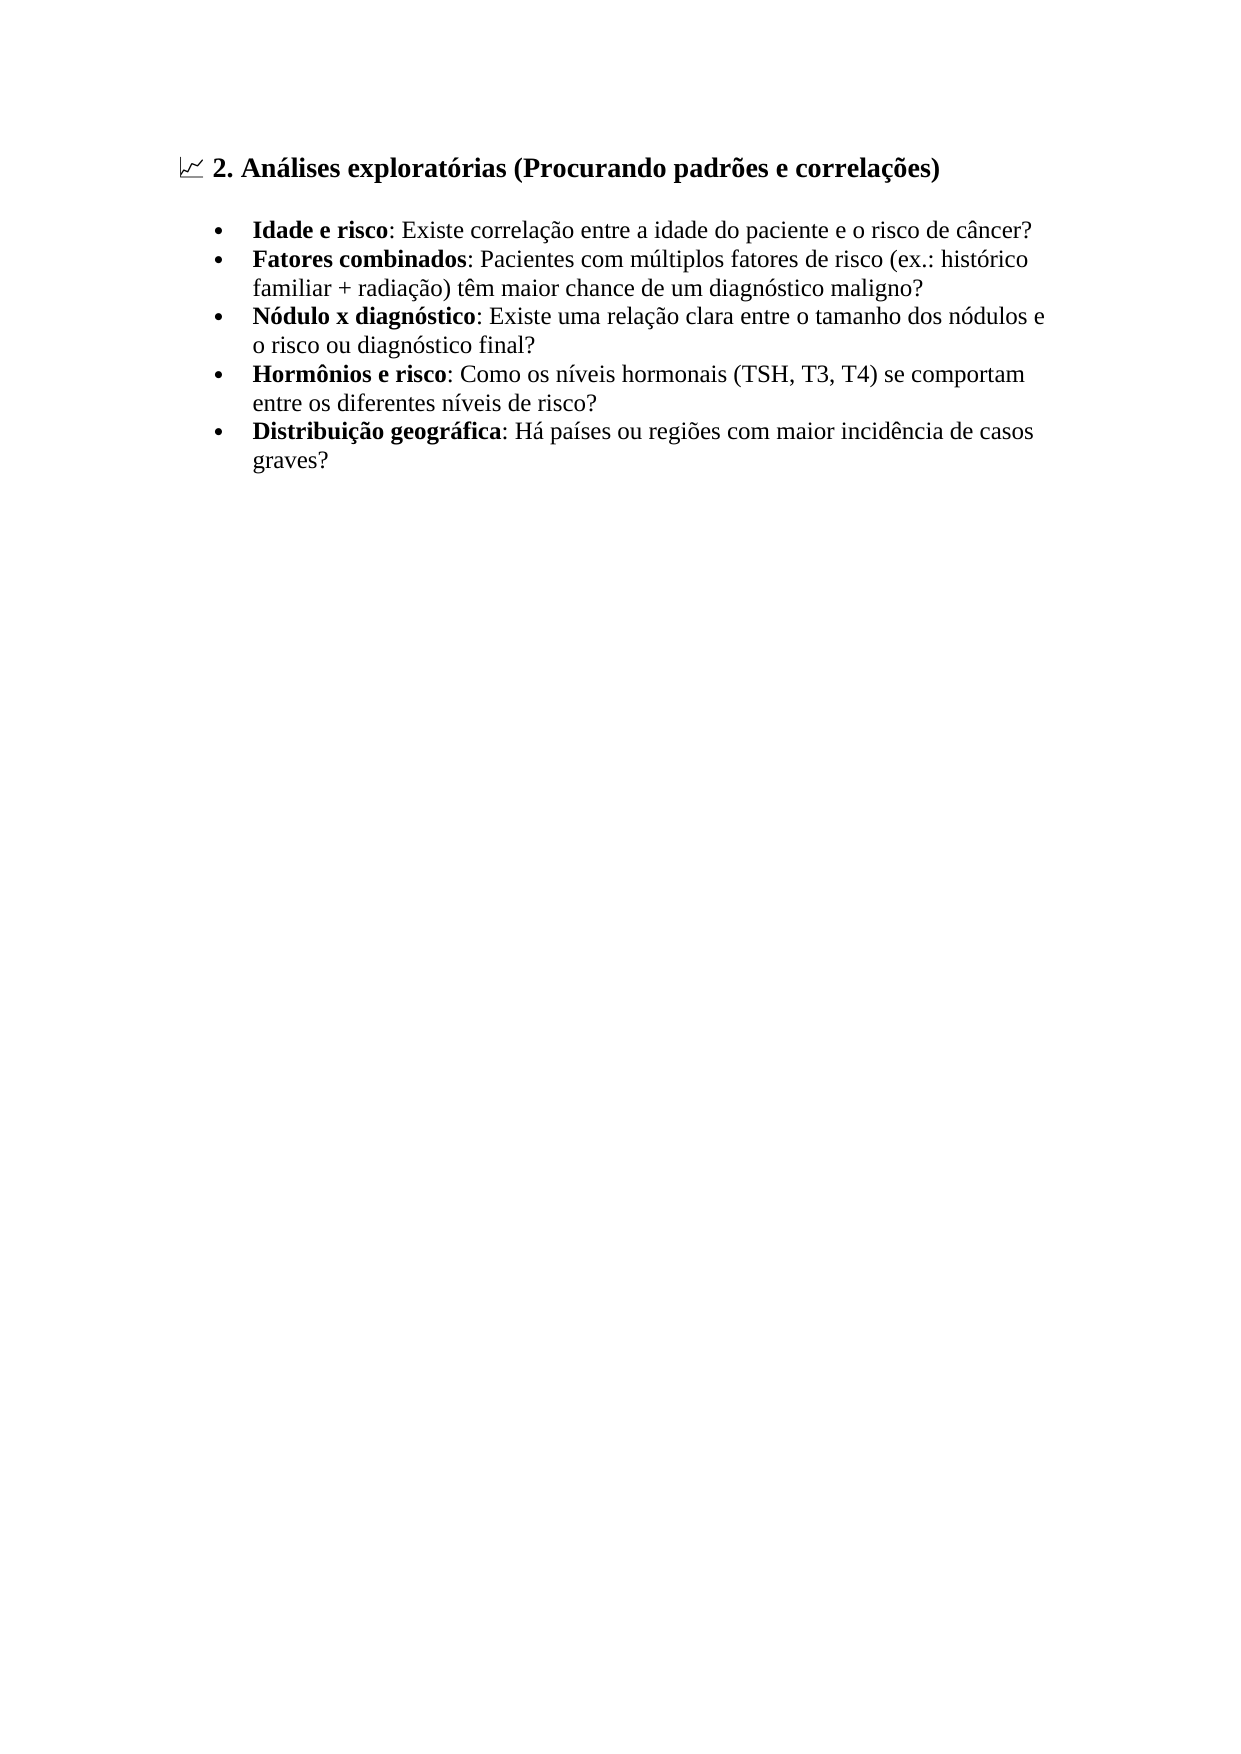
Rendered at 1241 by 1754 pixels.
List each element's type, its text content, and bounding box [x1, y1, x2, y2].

list Nódulo x diagnóstico: Existe uma relação clara entre o tamanho dos nódulos e o risco ou diagnóstico final? [215, 301, 1063, 359]
list Hormônios e risco: Como os níveis hormonais (TSH, T3, T4) se comportam entre os diferentes níveis de risco? [215, 359, 1063, 416]
text 📈 2. Análises exploratórias (Procurando padrões e correlações) [177, 148, 1063, 186]
list Distribuição geográfica: Há países ou regiões com maior incidência de casos graves? [215, 416, 1063, 474]
list Fatores combinados: Pacientes com múltiplos fatores de risco (ex.: histórico familiar + radiação) têm maior chance de um diagnóstico maligno? [215, 244, 1063, 301]
list Idade e risco: Existe correlação entre a idade do paciente e o risco de câncer? [215, 215, 1063, 244]
